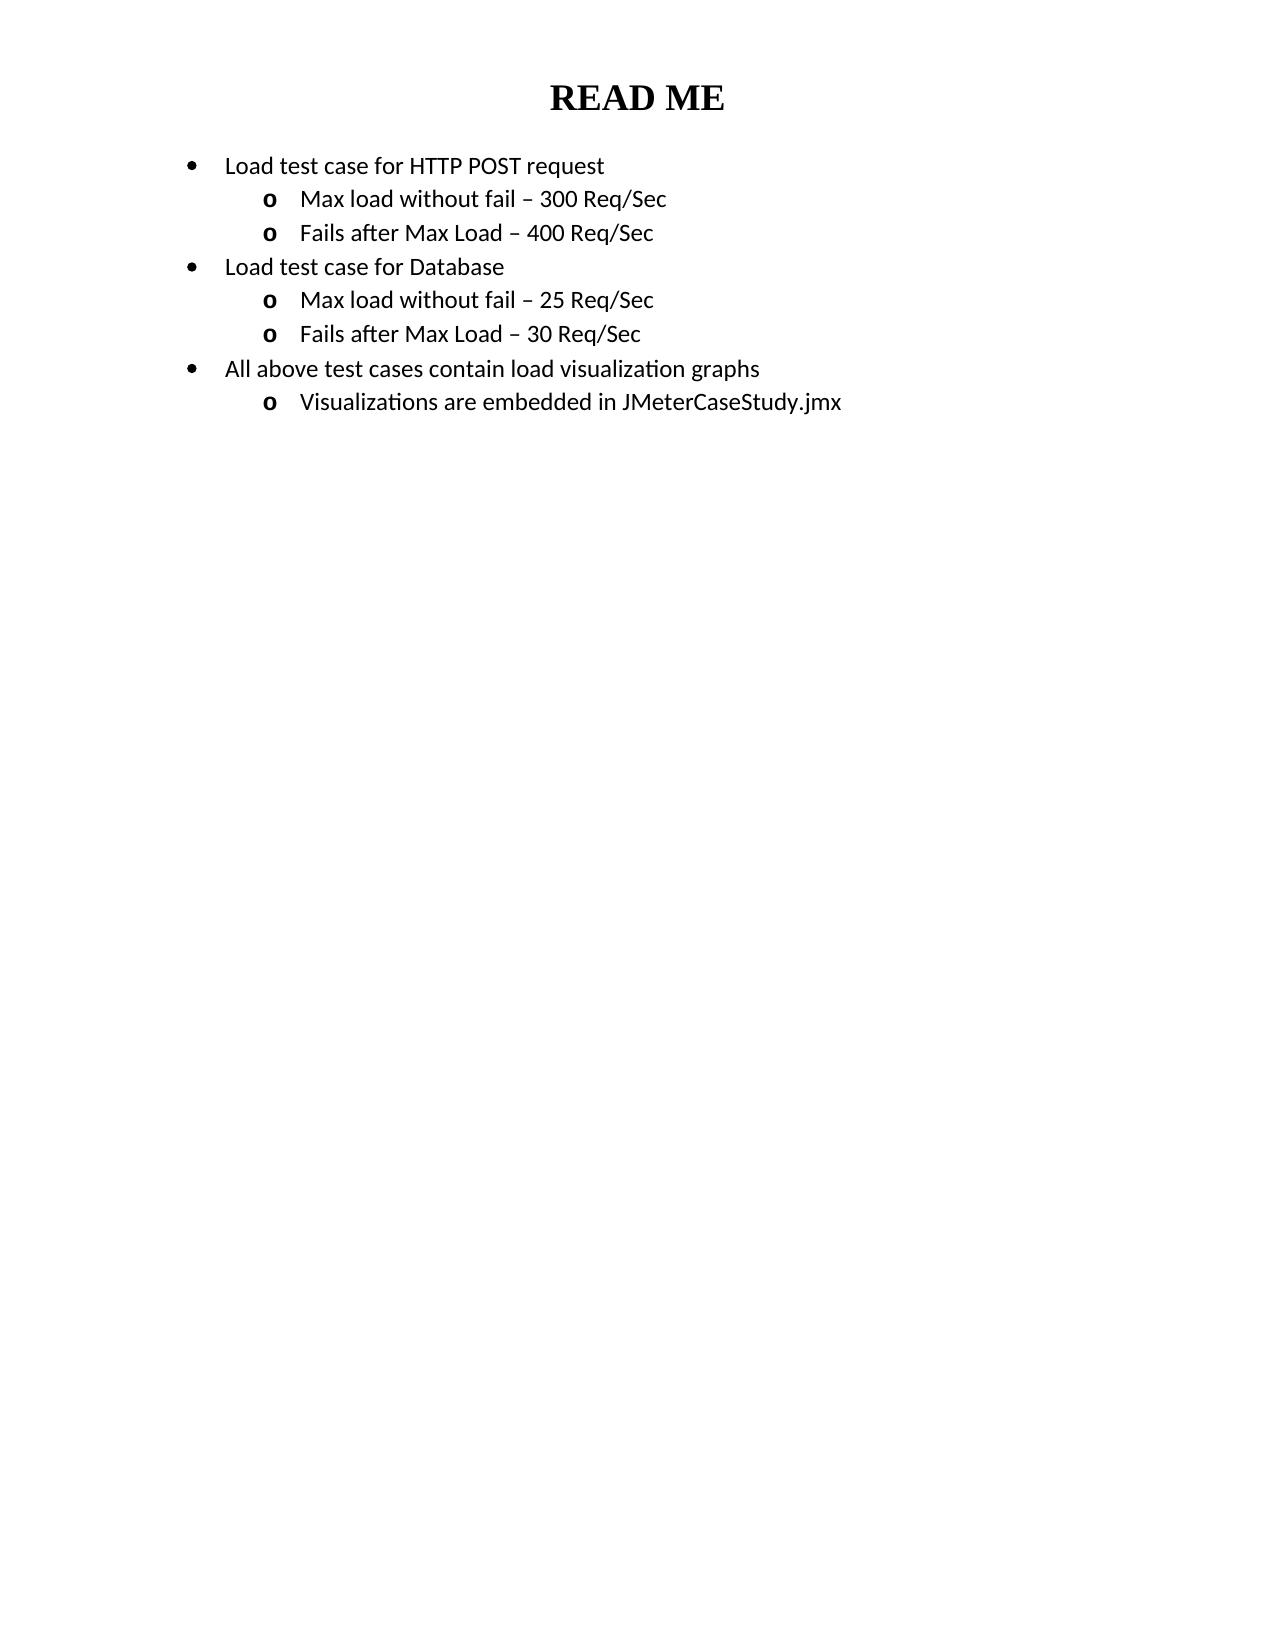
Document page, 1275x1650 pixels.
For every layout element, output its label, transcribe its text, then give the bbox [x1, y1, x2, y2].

list All above test cases contain load visualization graphs [187, 353, 1125, 383]
list Load test case for HTTP POST request [187, 150, 1125, 181]
list Load test case for Database [187, 251, 1125, 282]
list Visualizations are embedded in JMeterCaseStudy.jmx [262, 386, 1125, 418]
list Fails after Max Load – 400 Req/Sec [262, 217, 1125, 249]
list Max load without fail – 300 Req/Sec [262, 183, 1125, 215]
list Max load without fail – 25 Req/Sec [262, 284, 1125, 316]
list Fails after Max Load – 30 Req/Sec [262, 319, 1125, 350]
